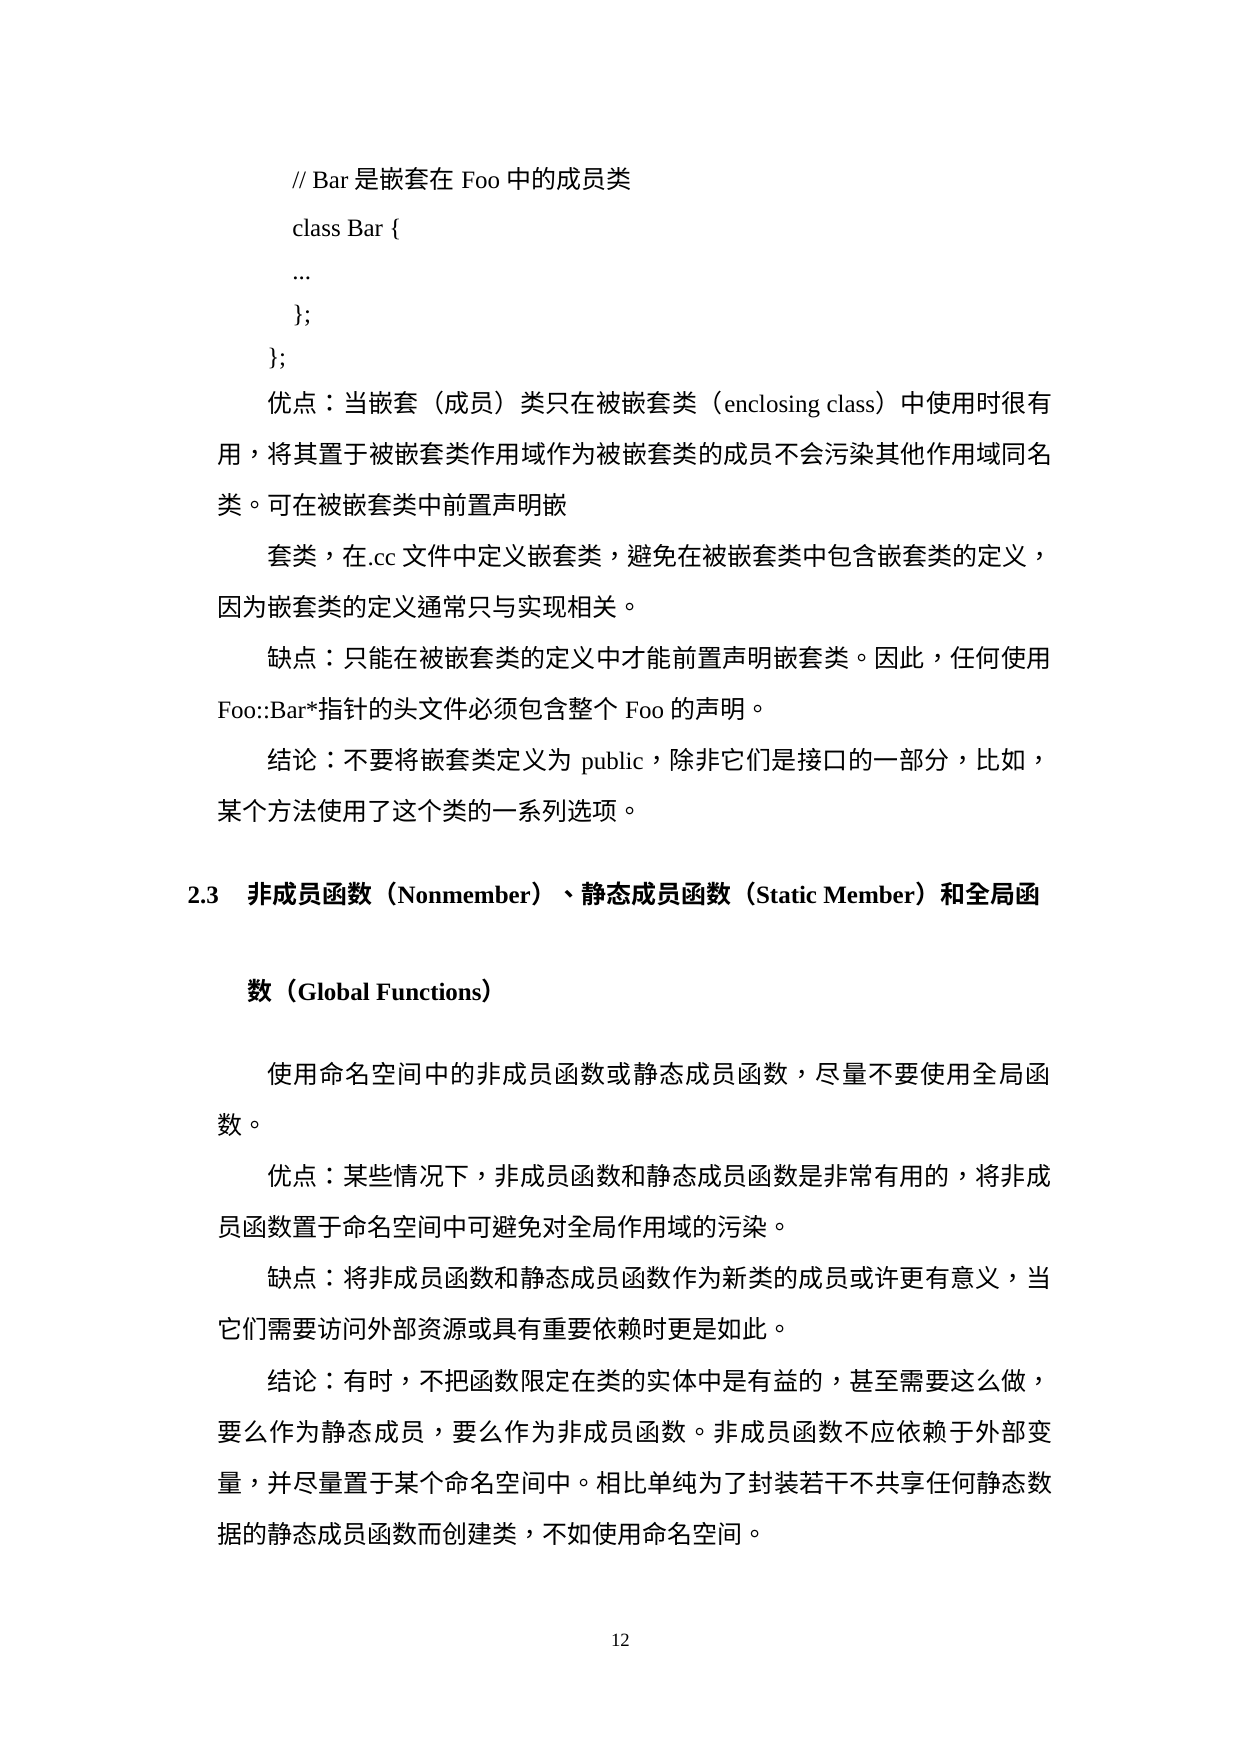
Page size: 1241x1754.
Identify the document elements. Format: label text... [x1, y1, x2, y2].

text 套类，在.cc 文件中定义嵌套类，避免在被嵌套类中包含嵌套类的定义，因为嵌套类的定义通常只与实现相关。 [217, 539, 1053, 624]
text 结论：不要将嵌套类定义为 public，除非它们是接口的一部分，比如，某个方法使用了这个类的一系列选项。 [217, 743, 1053, 828]
text // Bar 是嵌套在 Foo 中的成员类 [217, 162, 1053, 196]
text ... [217, 256, 1053, 285]
text 优点：某些情况下，非成员函数和静态成员函数是非常有用的，将非成员函数置于命名空间中可避免对全局作用域的污染。 [217, 1159, 1053, 1244]
subtitle 非成员函数（Nonmember）、静态成员函数（Static Member）和全局函数（Global Functions） [187, 861, 1053, 1024]
text 缺点：只能在被嵌套类的定义中才能前置声明嵌套类。因此，任何使用 Foo::Bar*指针的头文件必须包含整个 Foo 的声明。 [217, 641, 1053, 726]
text 使用命名空间中的非成员函数或静态成员函数，尽量不要使用全局函数。 [217, 1057, 1053, 1142]
text 优点：当嵌套（成员）类只在被嵌套类（enclosing class）中使用时很有用，将其置于被嵌套类作用域作为被嵌套类的成员不会污染其他作用域同名类。可在被嵌套类中前置声明嵌 [217, 386, 1053, 522]
text 结论：有时，不把函数限定在类的实体中是有益的，甚至需要这么做，要么作为静态成员，要么作为非成员函数。非成员函数不应依赖于外部变量，并尽量置于某个命名空间中。相比单纯为了封装若干不共享任何静态数据的静态成员函数而创建类，不如使用命名空间。 [217, 1363, 1053, 1550]
text class Bar { [217, 213, 1053, 242]
text }; [217, 342, 1053, 371]
text 缺点：将非成员函数和静态成员函数作为新类的成员或许更有意义，当它们需要访问外部资源或具有重要依赖时更是如此。 [217, 1261, 1053, 1346]
text }; [217, 299, 1053, 328]
